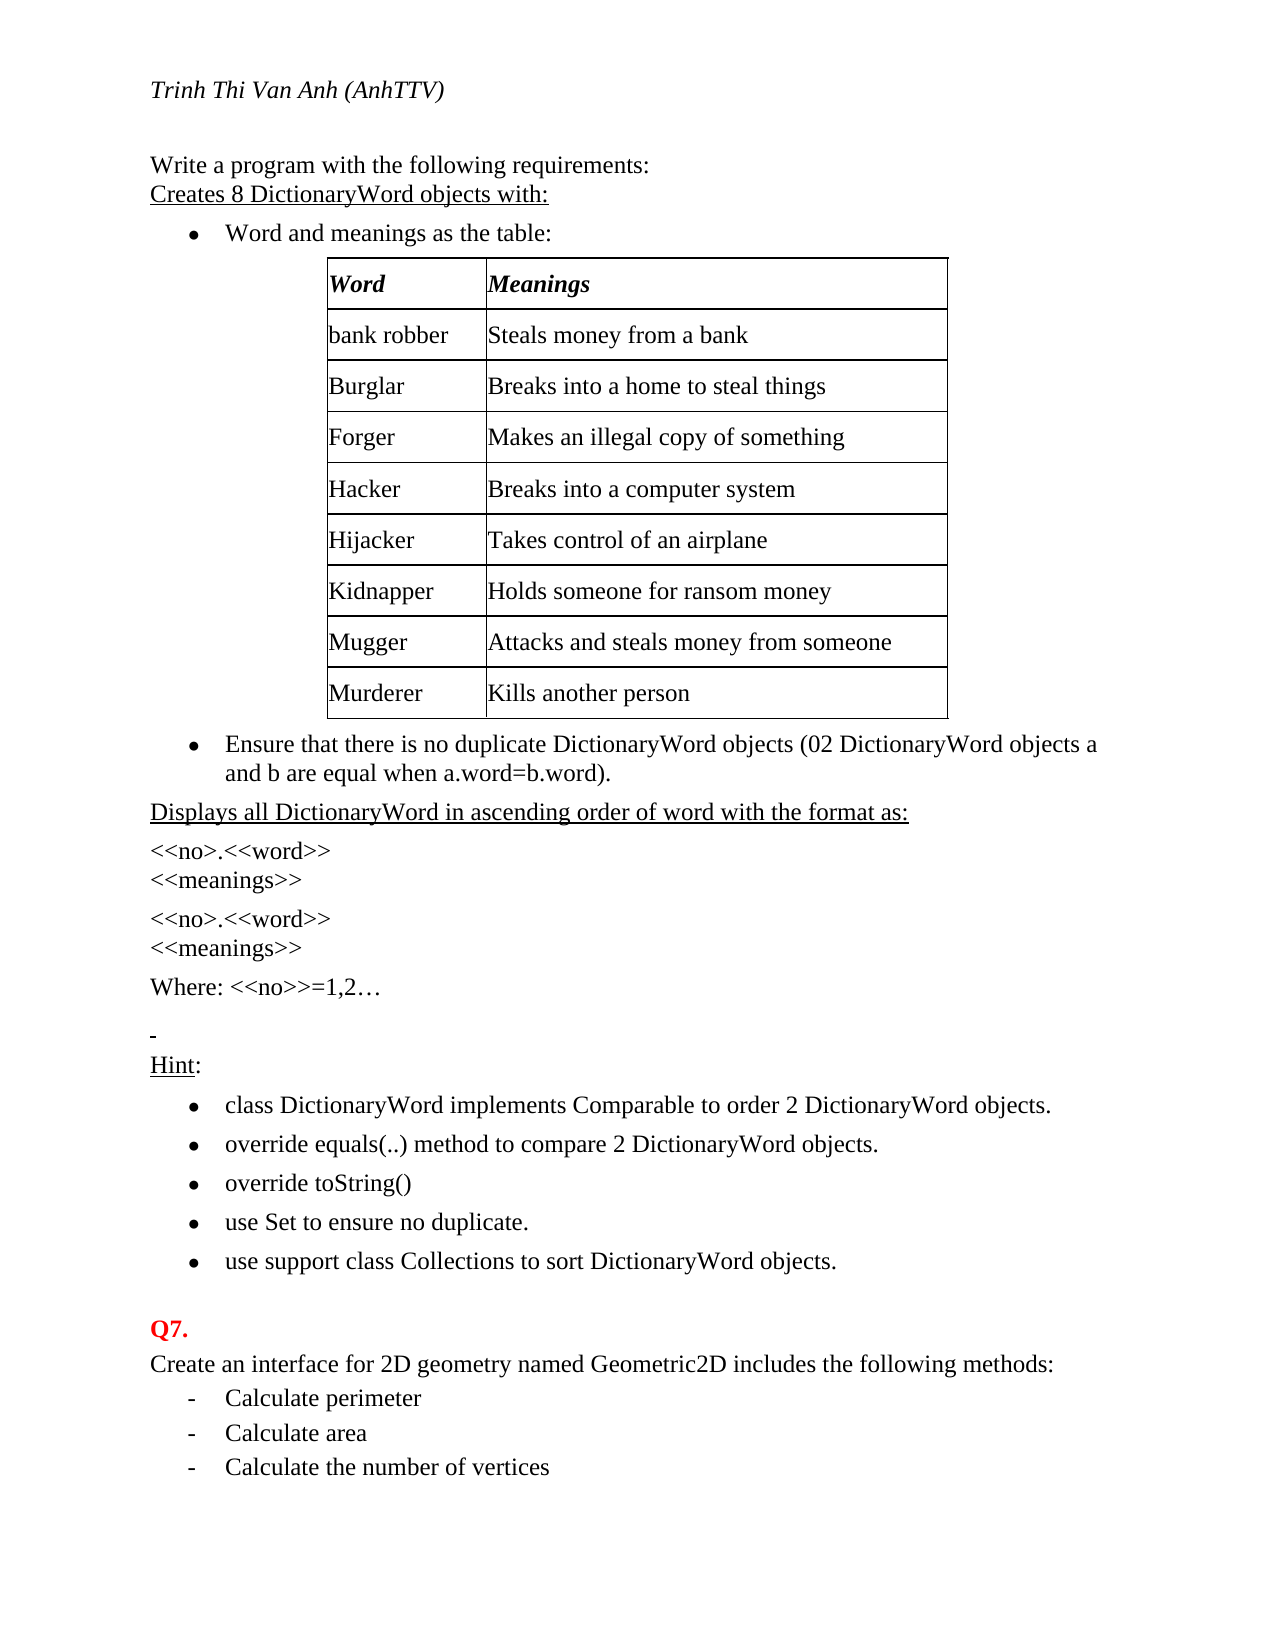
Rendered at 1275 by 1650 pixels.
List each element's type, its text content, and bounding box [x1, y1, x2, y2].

text <<no>.<<word>> <<meanings>> [150, 904, 1125, 962]
table_cell Kidnapper [328, 566, 486, 615]
table_cell Murderer [328, 668, 486, 717]
list override equals(..) method to compare 2 DictionaryWord objects. [187, 1129, 1125, 1158]
text Displays all DictionaryWord in ascending order of word with the format as: [150, 797, 1125, 826]
table_cell Hacker [328, 463, 486, 513]
list Ensure that there is no duplicate DictionaryWord objects (02 DictionaryWord objects a and b are equal when a.word=b.word). [187, 729, 1125, 787]
list Calculate perimeter [187, 1383, 1125, 1412]
list Calculate the number of vertices [187, 1452, 1125, 1481]
list class DictionaryWord implements Comparable to order 2 DictionaryWord objects. [187, 1090, 1125, 1118]
table_cell Takes control of an airplane [487, 515, 947, 564]
list override toString() [187, 1168, 1125, 1197]
table_cell Attacks and steals money from someone [487, 617, 947, 666]
table_cell Steals money from a bank [487, 310, 947, 359]
list use support class Collections to sort DictionaryWord objects. [187, 1246, 1125, 1275]
table_cell Breaks into a home to steal things [487, 361, 947, 411]
text <<no>.<<word>> <<meanings>> [150, 836, 1125, 894]
table_header Word [328, 259, 486, 308]
text Write a program with the following requirements: Creates 8 DictionaryWord objects with: [150, 150, 1125, 207]
list use Set to ensure no duplicate. [187, 1207, 1125, 1236]
table_header Meanings [487, 259, 947, 308]
table_cell Mugger [328, 617, 486, 666]
list Word and meanings as the table: [187, 218, 1125, 247]
table_cell bank robber [328, 310, 486, 359]
table_cell Holds someone for ransom money [487, 566, 947, 615]
list Calculate area [187, 1418, 1125, 1447]
table_cell Breaks into a computer system [487, 463, 947, 513]
text Q7. [150, 1314, 1125, 1343]
text Create an interface for 2D geometry named Geometric2D includes the following methods: [150, 1349, 1125, 1378]
text Where: <<no>>=1,2… [150, 972, 1125, 1001]
table_cell Kills another person [487, 668, 947, 717]
text Hint: [150, 1051, 1125, 1079]
table_cell Hijacker [328, 515, 486, 564]
table_cell Burglar [328, 361, 486, 411]
table_cell Forger [328, 412, 486, 462]
table_cell Makes an illegal copy of something [487, 412, 947, 462]
